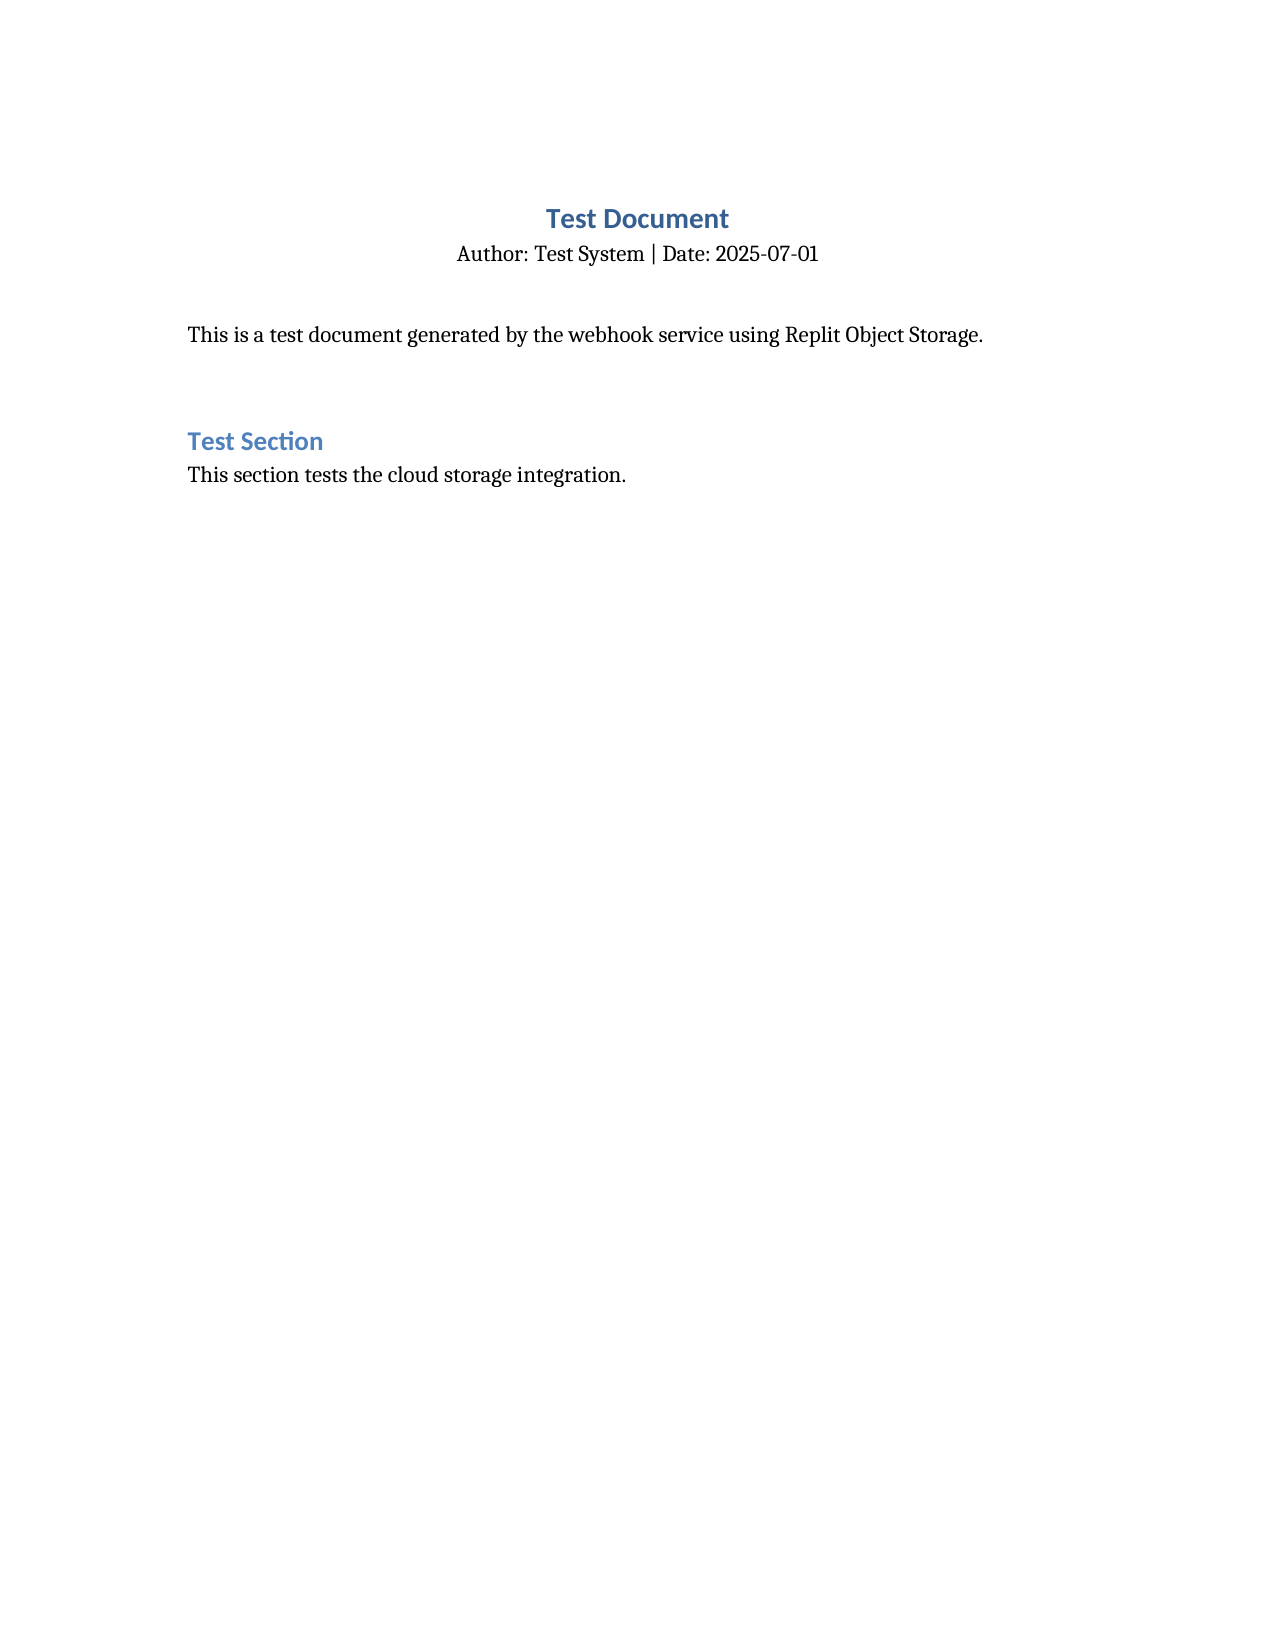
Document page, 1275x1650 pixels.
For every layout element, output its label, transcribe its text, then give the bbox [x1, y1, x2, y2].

text This section tests the cloud storage integration. [187, 462, 1087, 488]
subtitle Test Section [187, 424, 1087, 457]
subtitle Test Document [187, 200, 1087, 236]
text Author: Test System | Date: 2025-07-01 [187, 241, 1087, 297]
text This is a test document generated by the webhook service using Replit Object Storage. [187, 322, 1087, 348]
